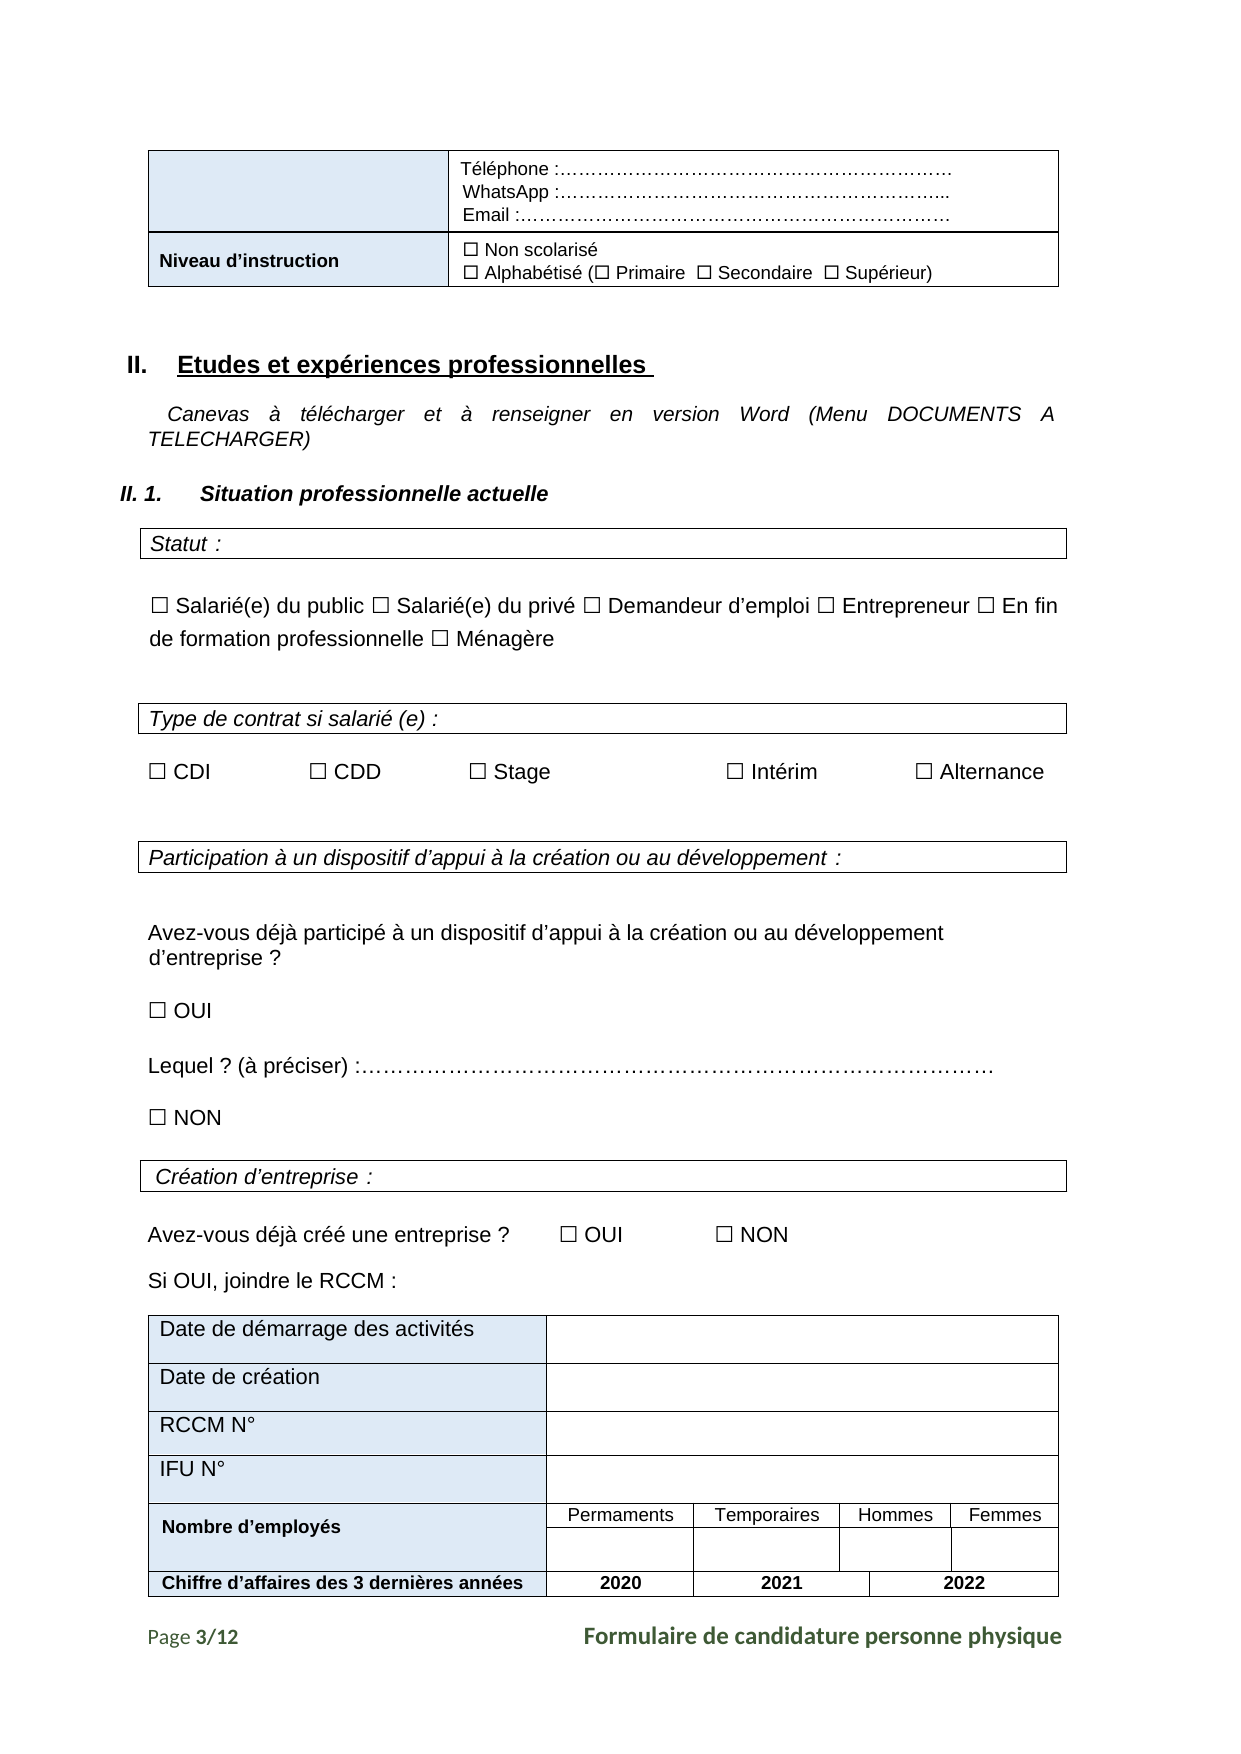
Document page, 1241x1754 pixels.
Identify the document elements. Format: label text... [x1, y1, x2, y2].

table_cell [149, 1572, 546, 1596]
text ☐ CDI ☐ CDD ☐ Stage ☐ Intérim ☐ Alternance [147, 756, 1058, 786]
list Etudes et expériences professionnelles [147, 350, 1058, 379]
text Lequel ? (à préciser) :…………………………………………………………………………… [148, 1053, 1009, 1078]
table_cell Femmes [951, 1504, 1058, 1527]
table_cell 2020 [547, 1572, 693, 1596]
text Statut : [141, 529, 1066, 558]
text ☐ Salarié(e) du public ☐ Salarié(e) du privé ☐ Demandeur d’emploi ☐ Entrepreneur ☐ En fin de formation professionnelle ☐ Ménagère [149, 590, 1058, 653]
table_cell Téléphone :……………………………………………………… WhatsApp :……………………………………………………... Email :…………………………………………………………… [449, 151, 1058, 231]
table_cell RCCM N° [149, 1412, 546, 1454]
table_cell Date de création [149, 1364, 546, 1411]
table_cell Nombre d’employés [149, 1504, 546, 1571]
text Si OUI, joindre le RCCM : [148, 1268, 1009, 1293]
table_cell Hommes [840, 1504, 950, 1527]
text ☐ NON [148, 1102, 1009, 1132]
table_cell Permaments [547, 1504, 693, 1527]
text Avez-vous déjà créé une entreprise ? ☐ OUI ☐ NON [147, 1219, 1058, 1249]
table_cell [547, 1528, 693, 1571]
table_cell [694, 1528, 839, 1571]
table_cell 2021 [694, 1572, 869, 1596]
table_cell Temporaires [694, 1504, 839, 1527]
table_cell [952, 1528, 1058, 1571]
table_cell IFU N° [149, 1456, 546, 1502]
table_cell 2022 [870, 1572, 1058, 1596]
table_cell [547, 1364, 1058, 1411]
table_header Date de démarrage des activités [149, 1316, 546, 1363]
table_cell [840, 1528, 951, 1571]
table_header [547, 1316, 1058, 1363]
table_cell [547, 1456, 1058, 1502]
table_cell [547, 1412, 1058, 1454]
text Avez-vous déjà participé à un dispositif d’appui à la création ou au développement d’entreprise ? [148, 920, 1009, 970]
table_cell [149, 151, 448, 231]
table_cell Non scolarisé Alphabétisé ( Primaire Secondaire Supérieur) [449, 233, 1058, 286]
text Canevas à télécharger et à renseigner en version Word (Menu DOCUMENTS A TELECHARGER) [147, 401, 1058, 451]
text Création d’entreprise : [141, 1161, 1066, 1191]
text ☐ OUI [148, 995, 1009, 1025]
text Participation à un dispositif d’appui à la création ou au développement : [139, 842, 1066, 872]
text Type de contrat si salarié (e) : [139, 704, 1066, 733]
table_cell Niveau d’instruction [149, 233, 448, 286]
list Situation professionnelle actuelle [162, 481, 1058, 506]
